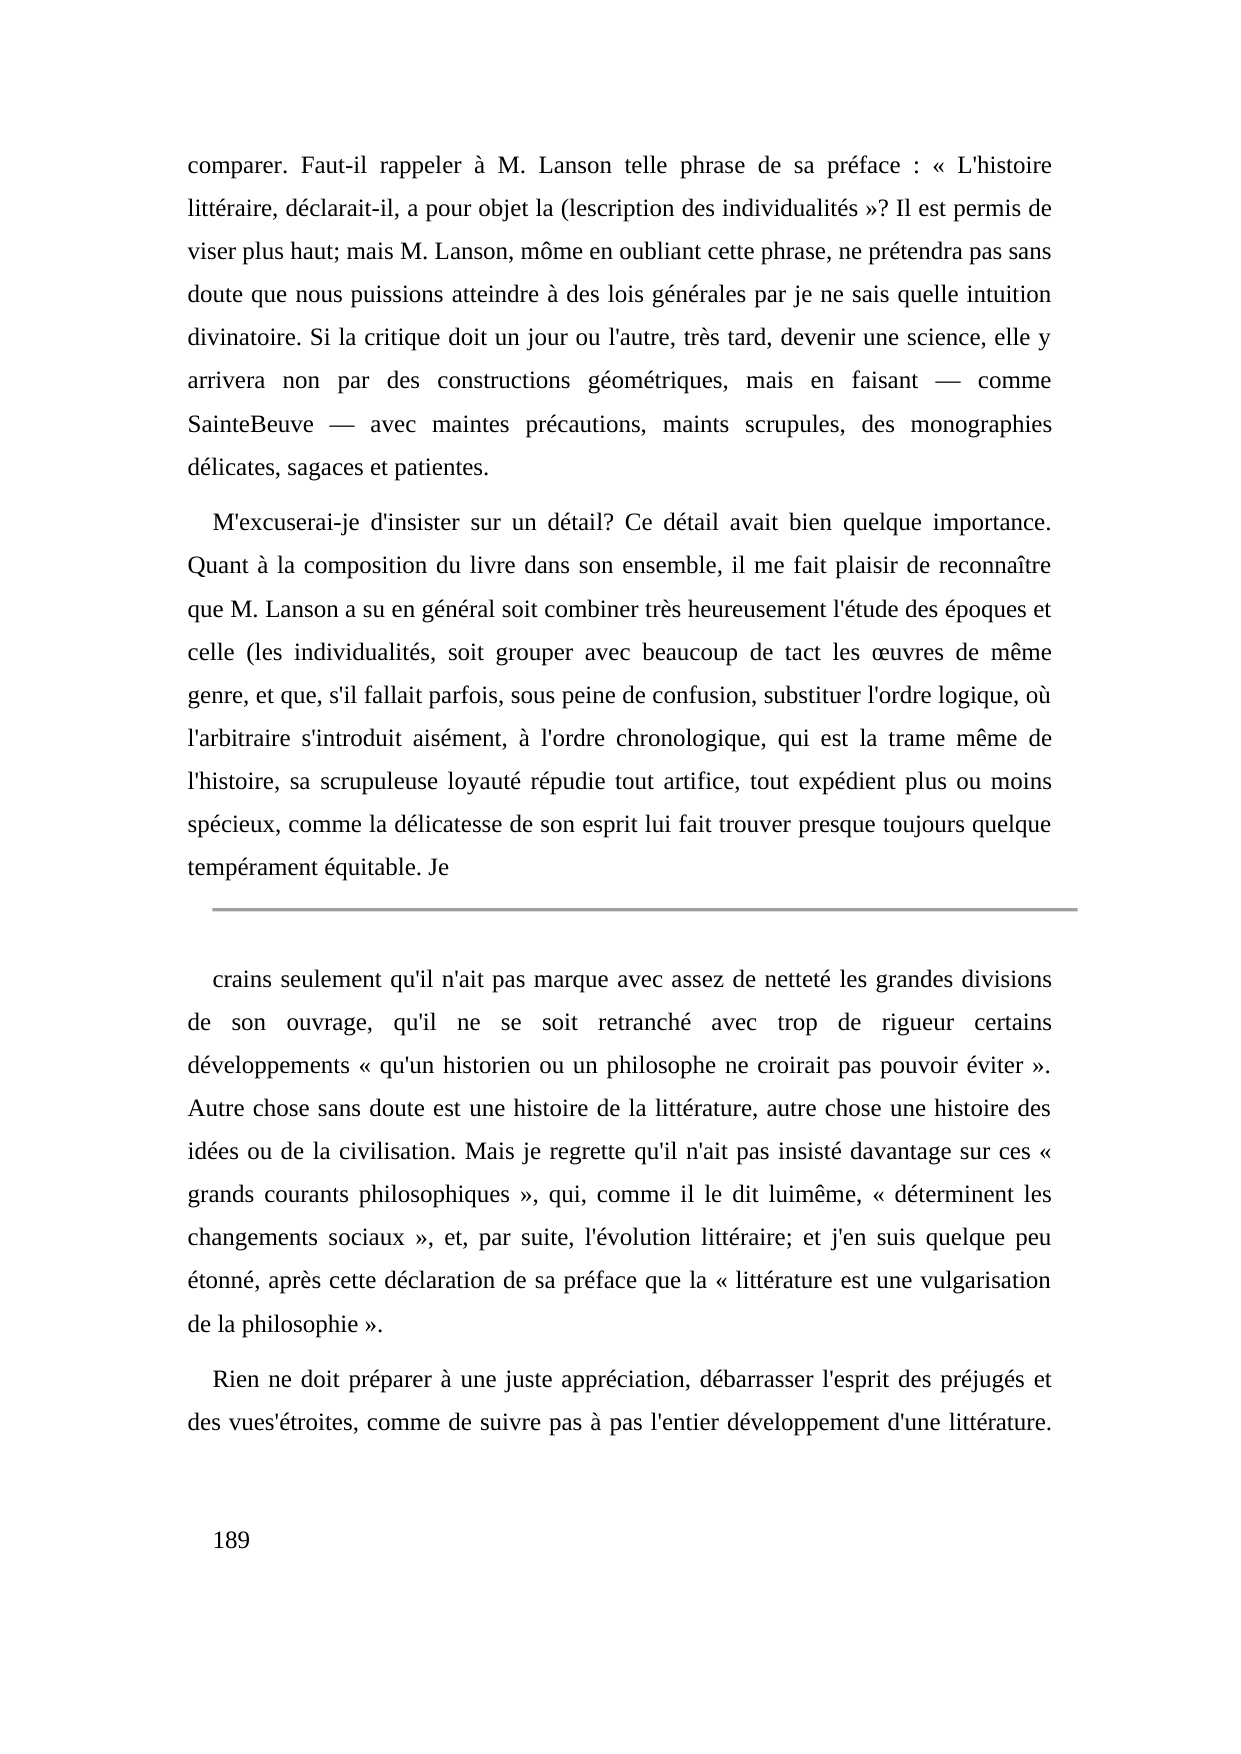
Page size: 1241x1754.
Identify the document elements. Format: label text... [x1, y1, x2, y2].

text M'excuserai-je d'insister sur un détail? Ce détail avait bien quelque importance. Quant à la composition du livre dans son ensemble, il me fait plaisir de reconnaître que M. Lanson a su en général soit combiner très heureusement l'étude des époques et celle (les individualités, soit grouper avec beaucoup de tact les œuvres de même genre, et que, s'il fallait parfois, sous peine de confusion, substituer l'ordre logique, où l'arbitraire s'introduit aisément, à l'ordre chronologique, qui est la trame même de l'histoire, sa scrupuleuse loyauté répudie tout artifice, tout expédient plus ou moins spécieux, comme la délicatesse de son esprit lui fait trouver presque toujours quelque tempérament équitable. Je [187, 507, 1053, 881]
text crains seulement qu'il n'ait pas marque avec assez de netteté les grandes divisions de son ouvrage, qu'il ne se soit retranché avec trop de rigueur certains développements « qu'un historien ou un philosophe ne croirait pas pouvoir éviter ». Autre chose sans doute est une histoire de la littérature, autre chose une histoire des idées ou de la civilisation. Mais je regrette qu'il n'ait pas insisté davantage sur ces « grands courants philosophiques », qui, comme il le dit luimême, « déterminent les changements sociaux », et, par suite, l'évolution littéraire; et j'en suis quelque peu étonné, après cette déclaration de sa préface que la « littérature est une vulgarisation de la philosophie ». [187, 964, 1053, 1337]
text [187, 150, 1053, 481]
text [187, 1364, 1053, 1436]
